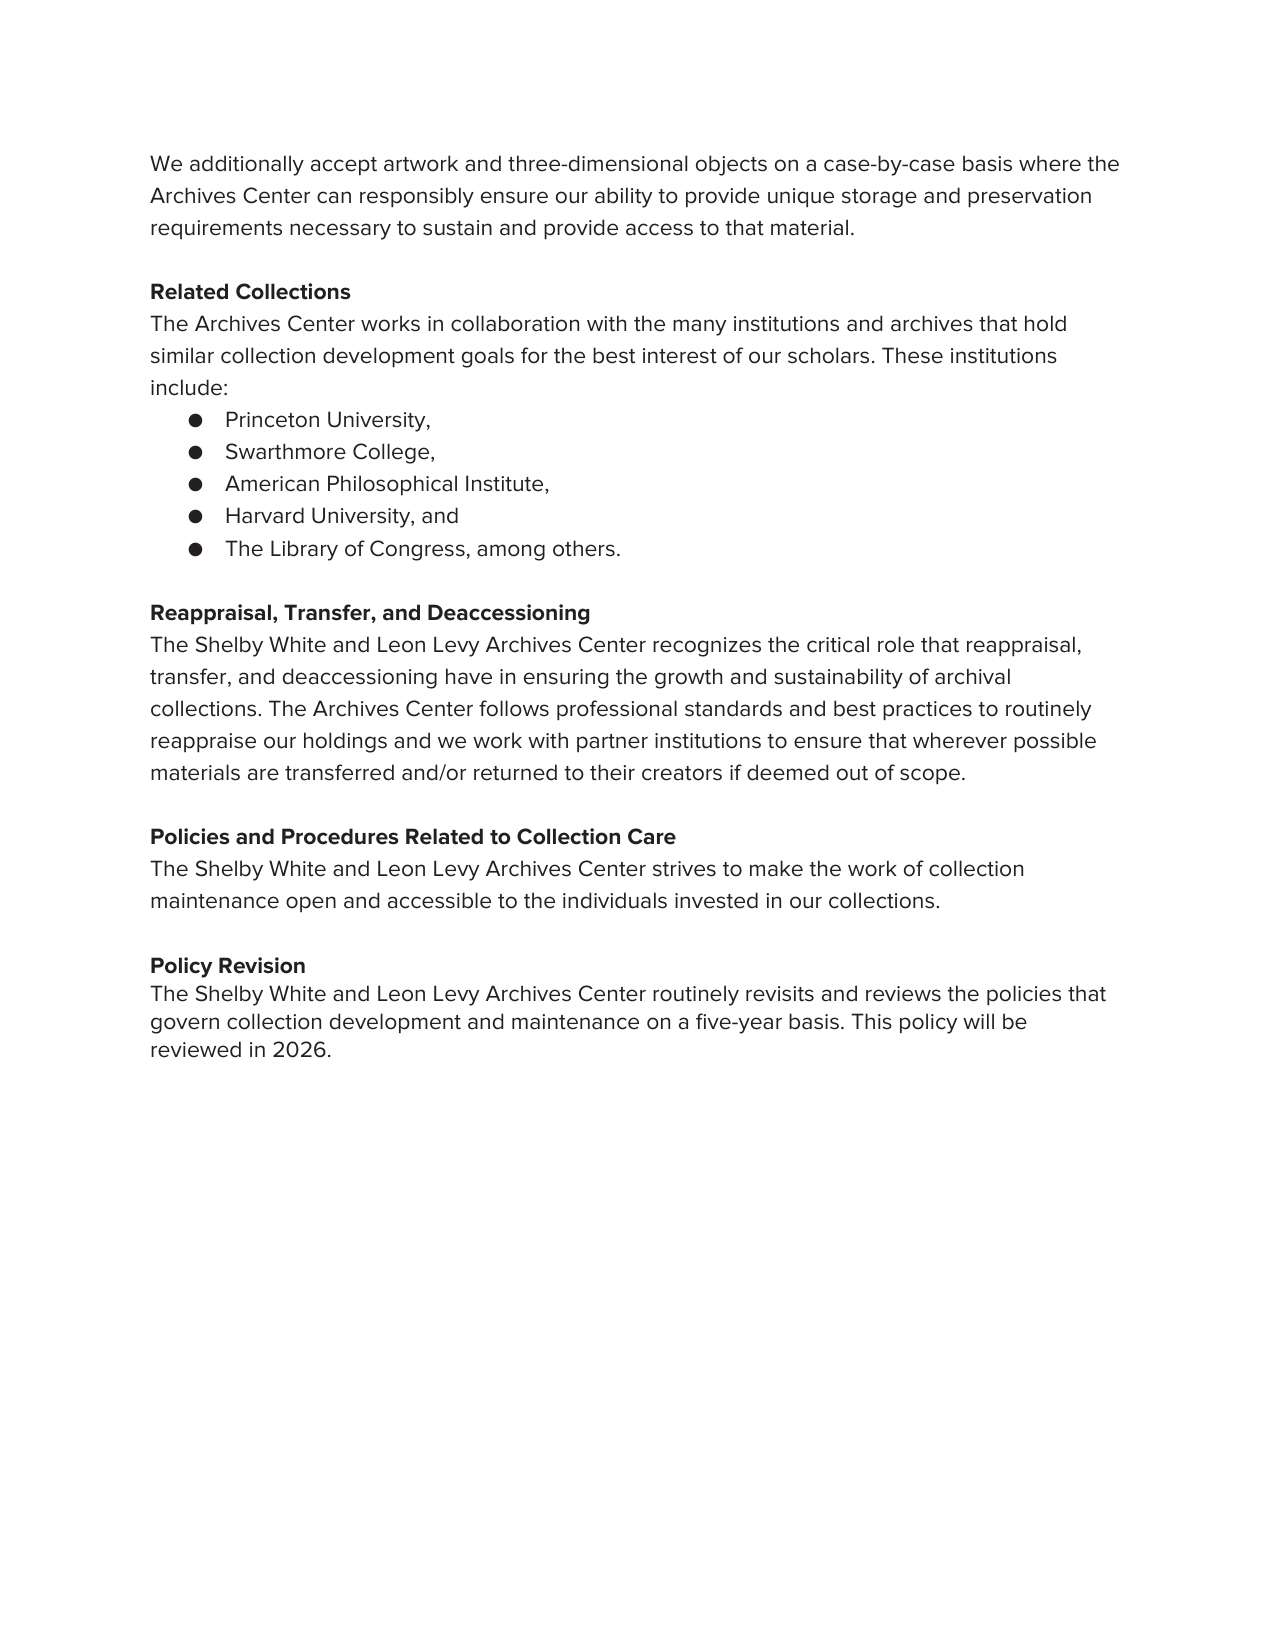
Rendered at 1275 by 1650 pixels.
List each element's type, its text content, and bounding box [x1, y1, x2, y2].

list Swarthmore College, [187, 439, 1125, 467]
list American Philosophical Institute, [187, 471, 1125, 499]
text We additionally accept artwork and three-dimensional objects on a case-by-case basis where the Archives Center can responsibly ensure our ability to provide unique storage and preservation requirements necessary to sustain and provide access to that material. [150, 150, 1125, 242]
text The Shelby White and Leon Levy Archives Center strives to make the work of collection maintenance open and accessible to the individuals invested in our collections. [150, 856, 1125, 916]
text Policy Revision [150, 952, 1125, 980]
text Reappraisal, Transfer, and Deaccessioning [150, 599, 1125, 627]
list The Library of Congress, among others. [187, 535, 1125, 563]
text Related Collections [150, 278, 1125, 306]
text Policies and Procedures Related to Collection Care [150, 824, 1125, 852]
text The Archives Center works in collaboration with the many institutions and archives that hold similar collection development goals for the best interest of our scholars. These institutions include: [150, 310, 1125, 402]
text The Shelby White and Leon Levy Archives Center routinely revisits and reviews the policies that govern collection development and maintenance on a five-year basis. This policy will be reviewed in 2026. [150, 980, 1125, 1064]
list Princeton University, [187, 407, 1125, 434]
list Harvard University, and [187, 503, 1125, 531]
text The Shelby White and Leon Levy Archives Center recognizes the critical role that reappraisal, transfer, and deaccessioning have in ensuring the growth and sustainability of archival collections. The Archives Center follows professional standards and best practices to routinely reappraise our holdings and we work with partner institutions to ensure that wherever possible materials are transferred and/or returned to their creators if deemed out of scope. [150, 631, 1125, 787]
